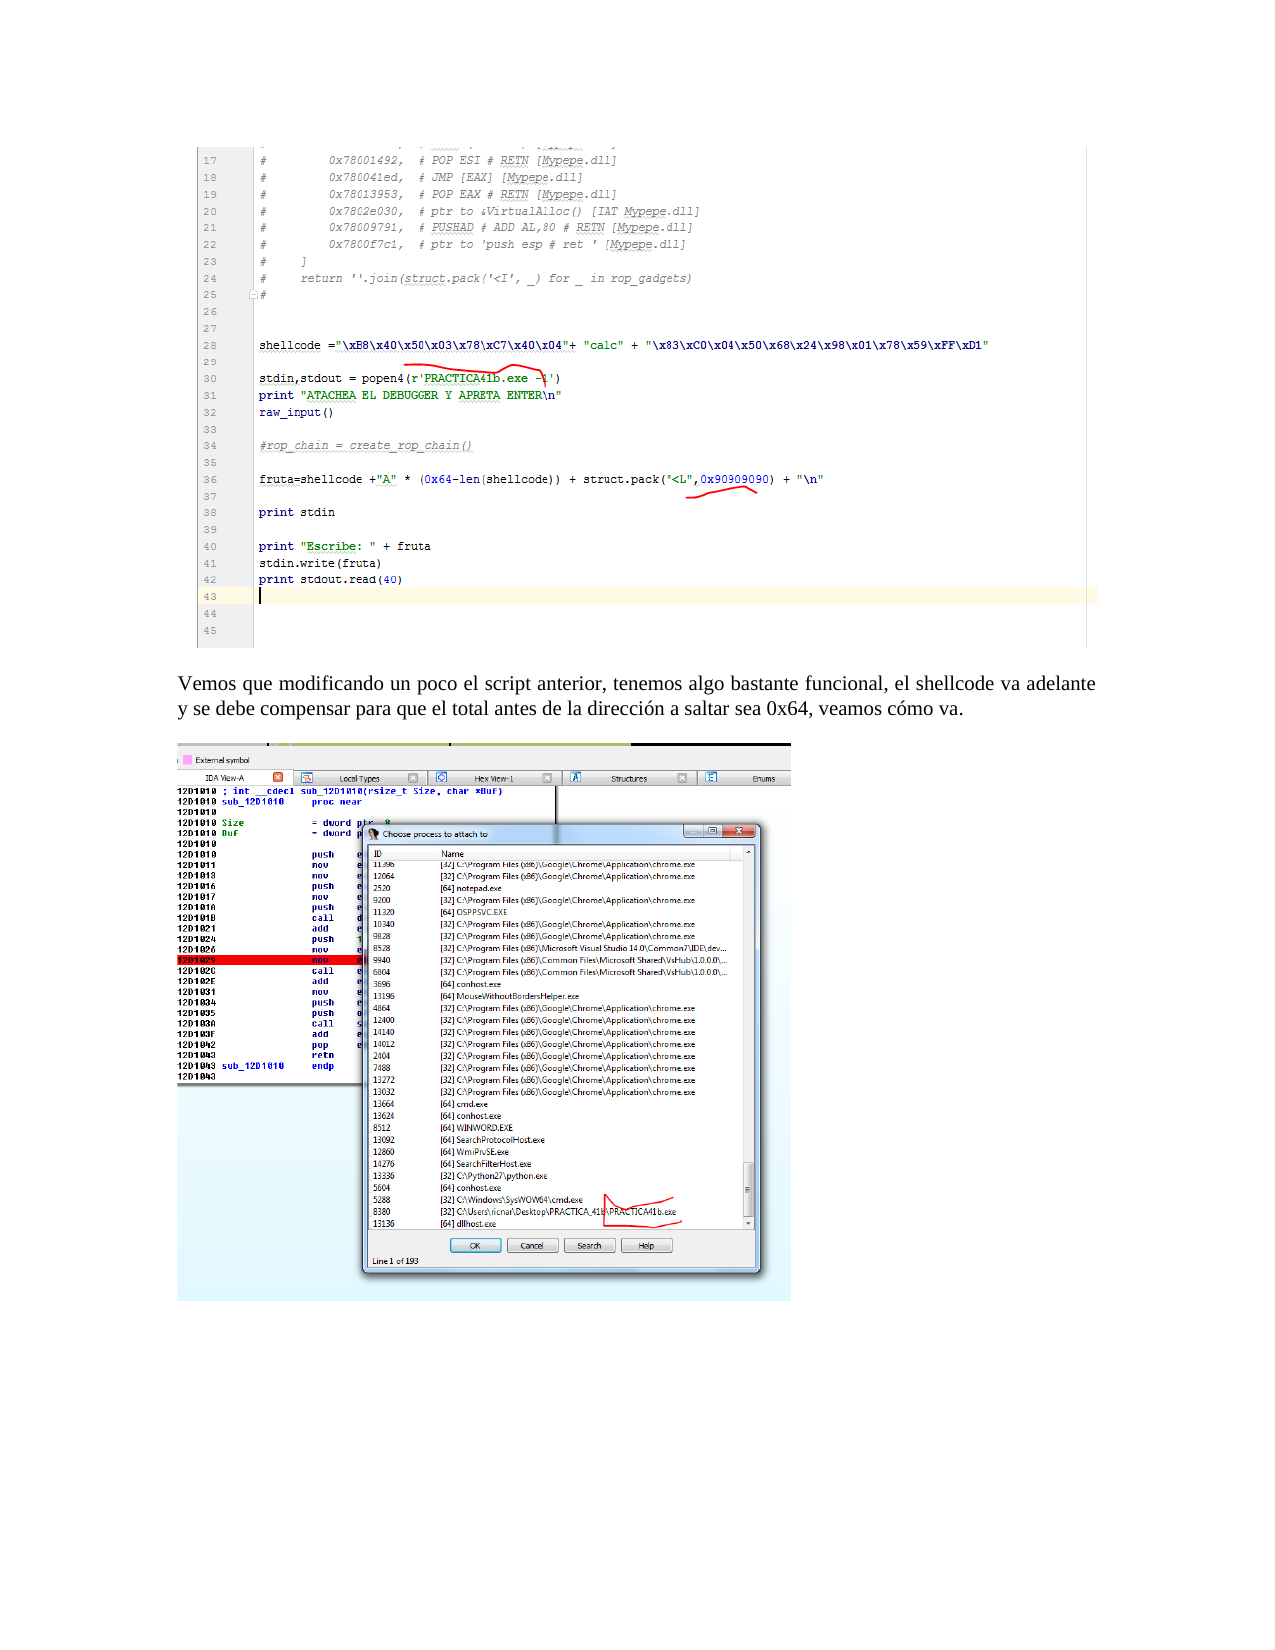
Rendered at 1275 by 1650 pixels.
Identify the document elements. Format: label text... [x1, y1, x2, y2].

text Vemos que modificando un poco el script anterior, tenemos algo bastante funcional, el shellcode va adelante y se debe compensar para que el total antes de la dirección a saltar sea 0x64, veamos cómo va. [177, 671, 1098, 719]
picture [177, 147, 1098, 648]
picture [177, 743, 791, 1301]
